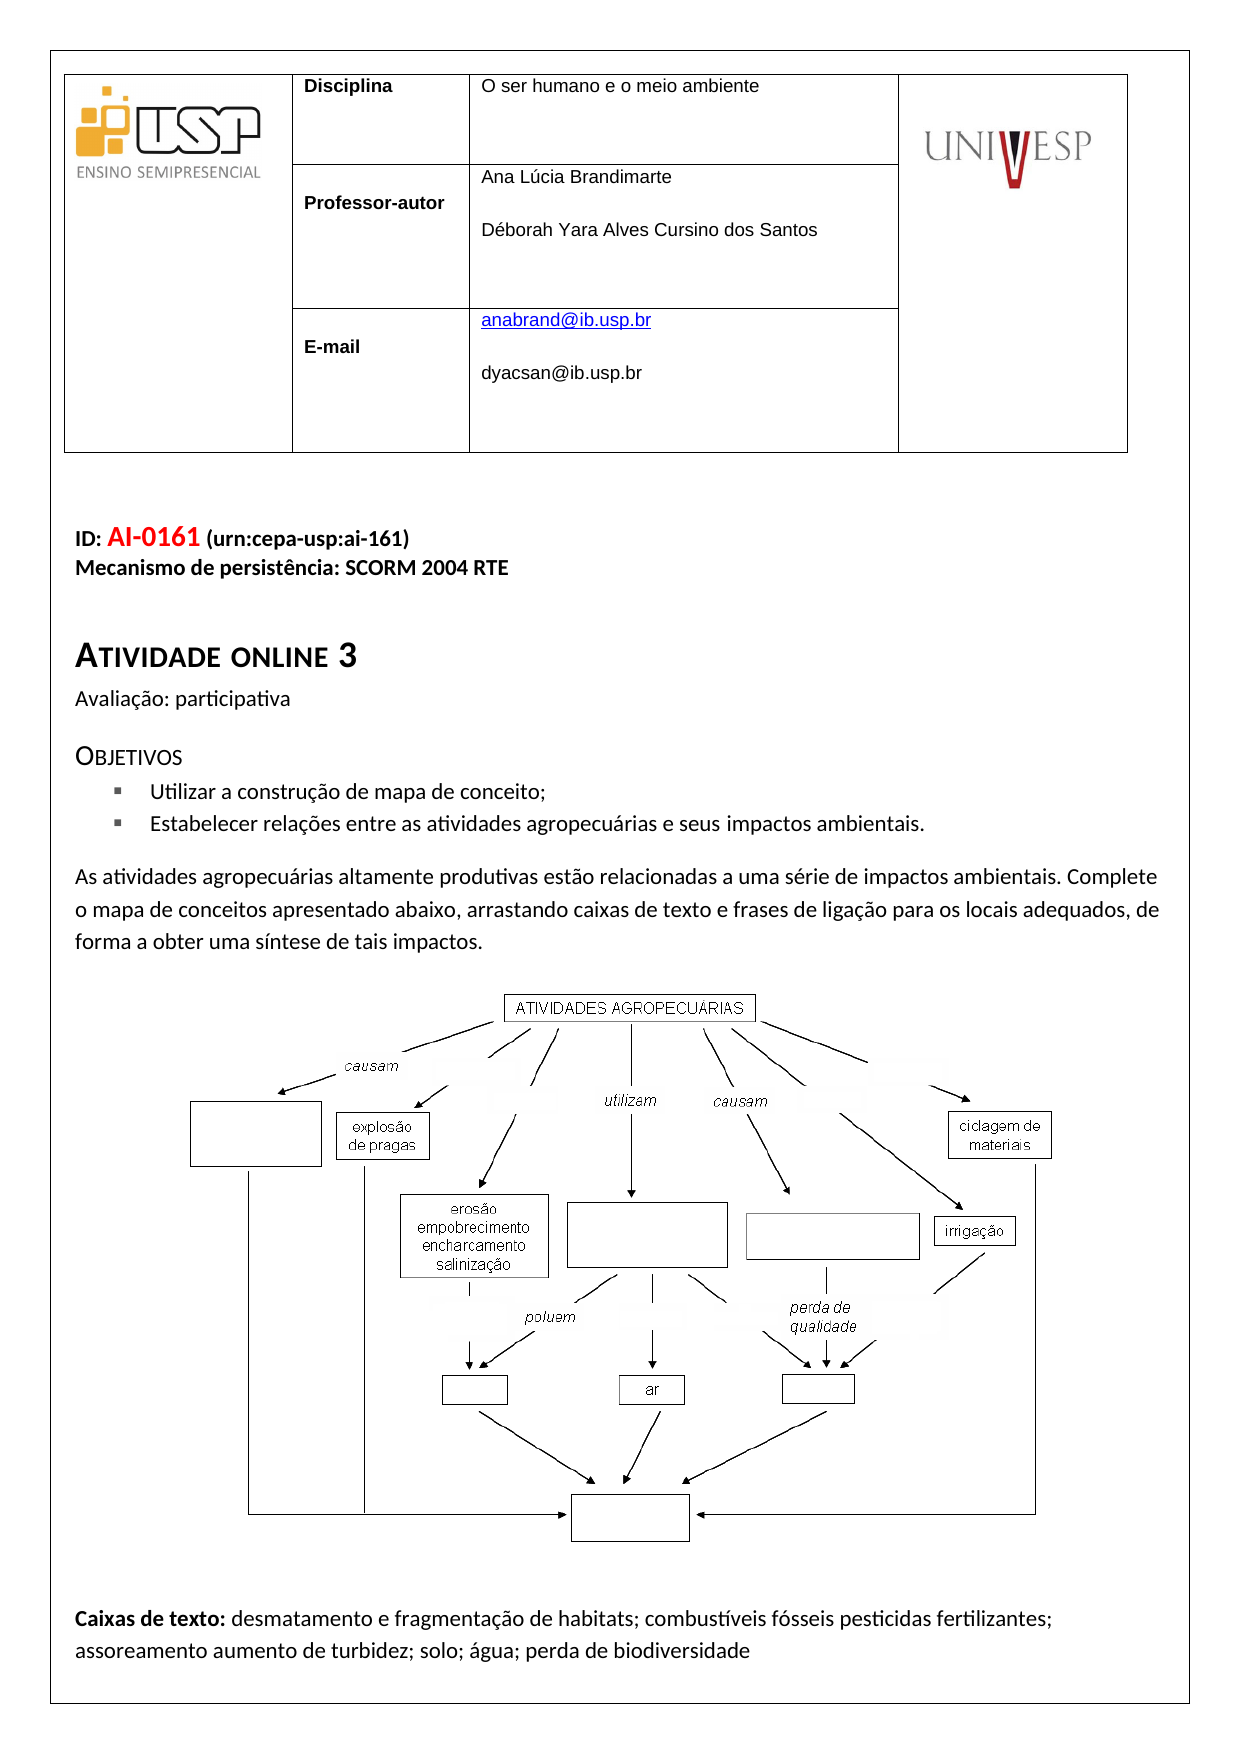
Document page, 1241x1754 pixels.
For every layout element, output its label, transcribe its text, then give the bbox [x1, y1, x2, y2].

list Estabelecer relações entre as atividades agropecuárias e seus impactos ambientais. [112, 809, 1165, 837]
picture [74, 83, 262, 181]
text Avaliação: participativa [75, 684, 1165, 712]
subtitle Atividade online 3 [75, 631, 1165, 677]
picture [177, 980, 1063, 1555]
list Utilizar a construção de mapa de conceito; [112, 777, 1165, 805]
text Caixas de texto: desmatamento e fragmentação de habitats; combustíveis fósseis pesticidas fertilizantes; assoreamento aumento de turbidez; solo; água; perda de biodiversidade [75, 1604, 1165, 1664]
subtitle Objetivos [75, 737, 1165, 773]
text ID: AI-0161 (urn:cepa-usp:ai-161) [75, 518, 1165, 553]
picture [923, 118, 1093, 197]
text Mecanismo de persistência: SCORM 2004 RTE [75, 553, 1165, 581]
text As atividades agropecuárias altamente produtivas estão relacionadas a uma série de impactos ambientais. Complete o mapa de conceitos apresentado abaixo, arrastando caixas de texto e frases de ligação para os locais adequados, de forma a obter uma síntese de tais impactos. [75, 862, 1165, 955]
